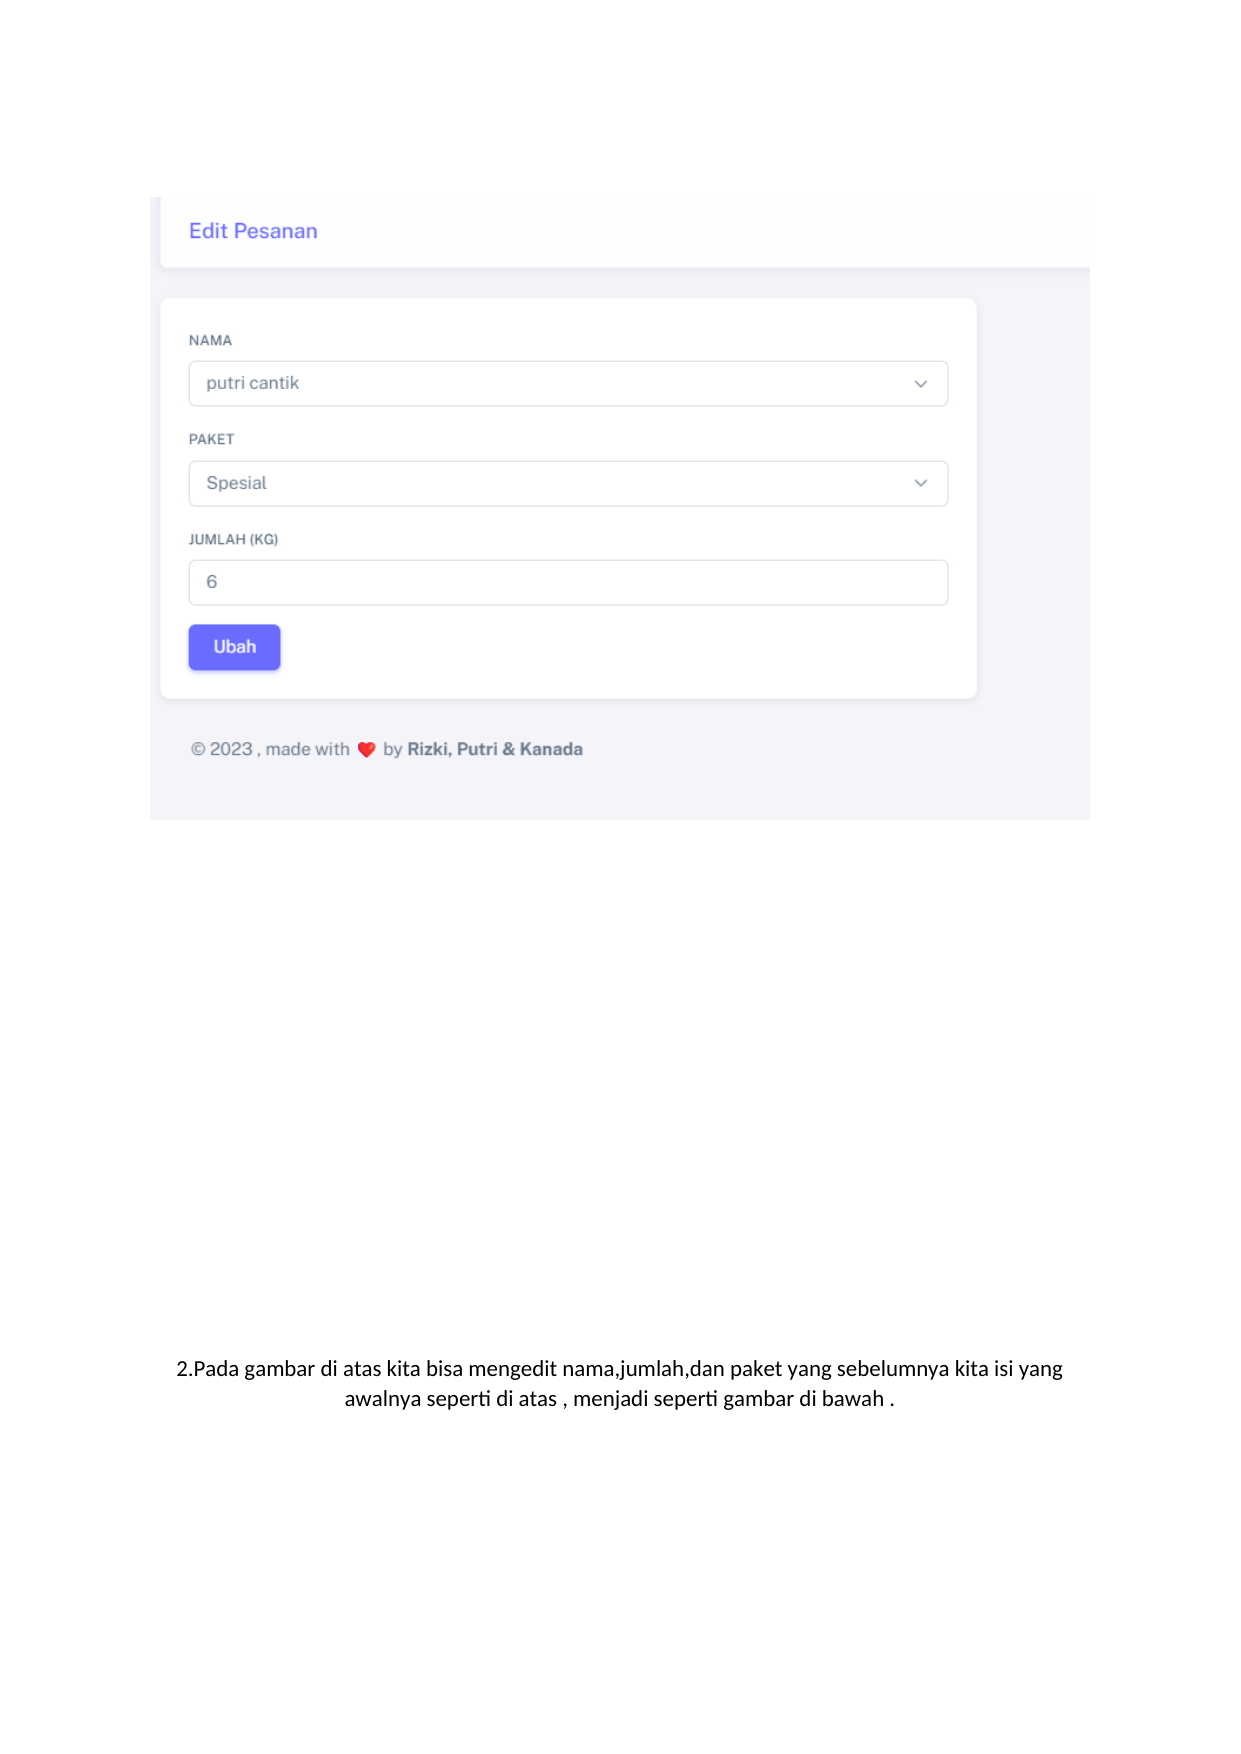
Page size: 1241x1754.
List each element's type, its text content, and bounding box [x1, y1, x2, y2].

picture [150, 197, 1091, 820]
